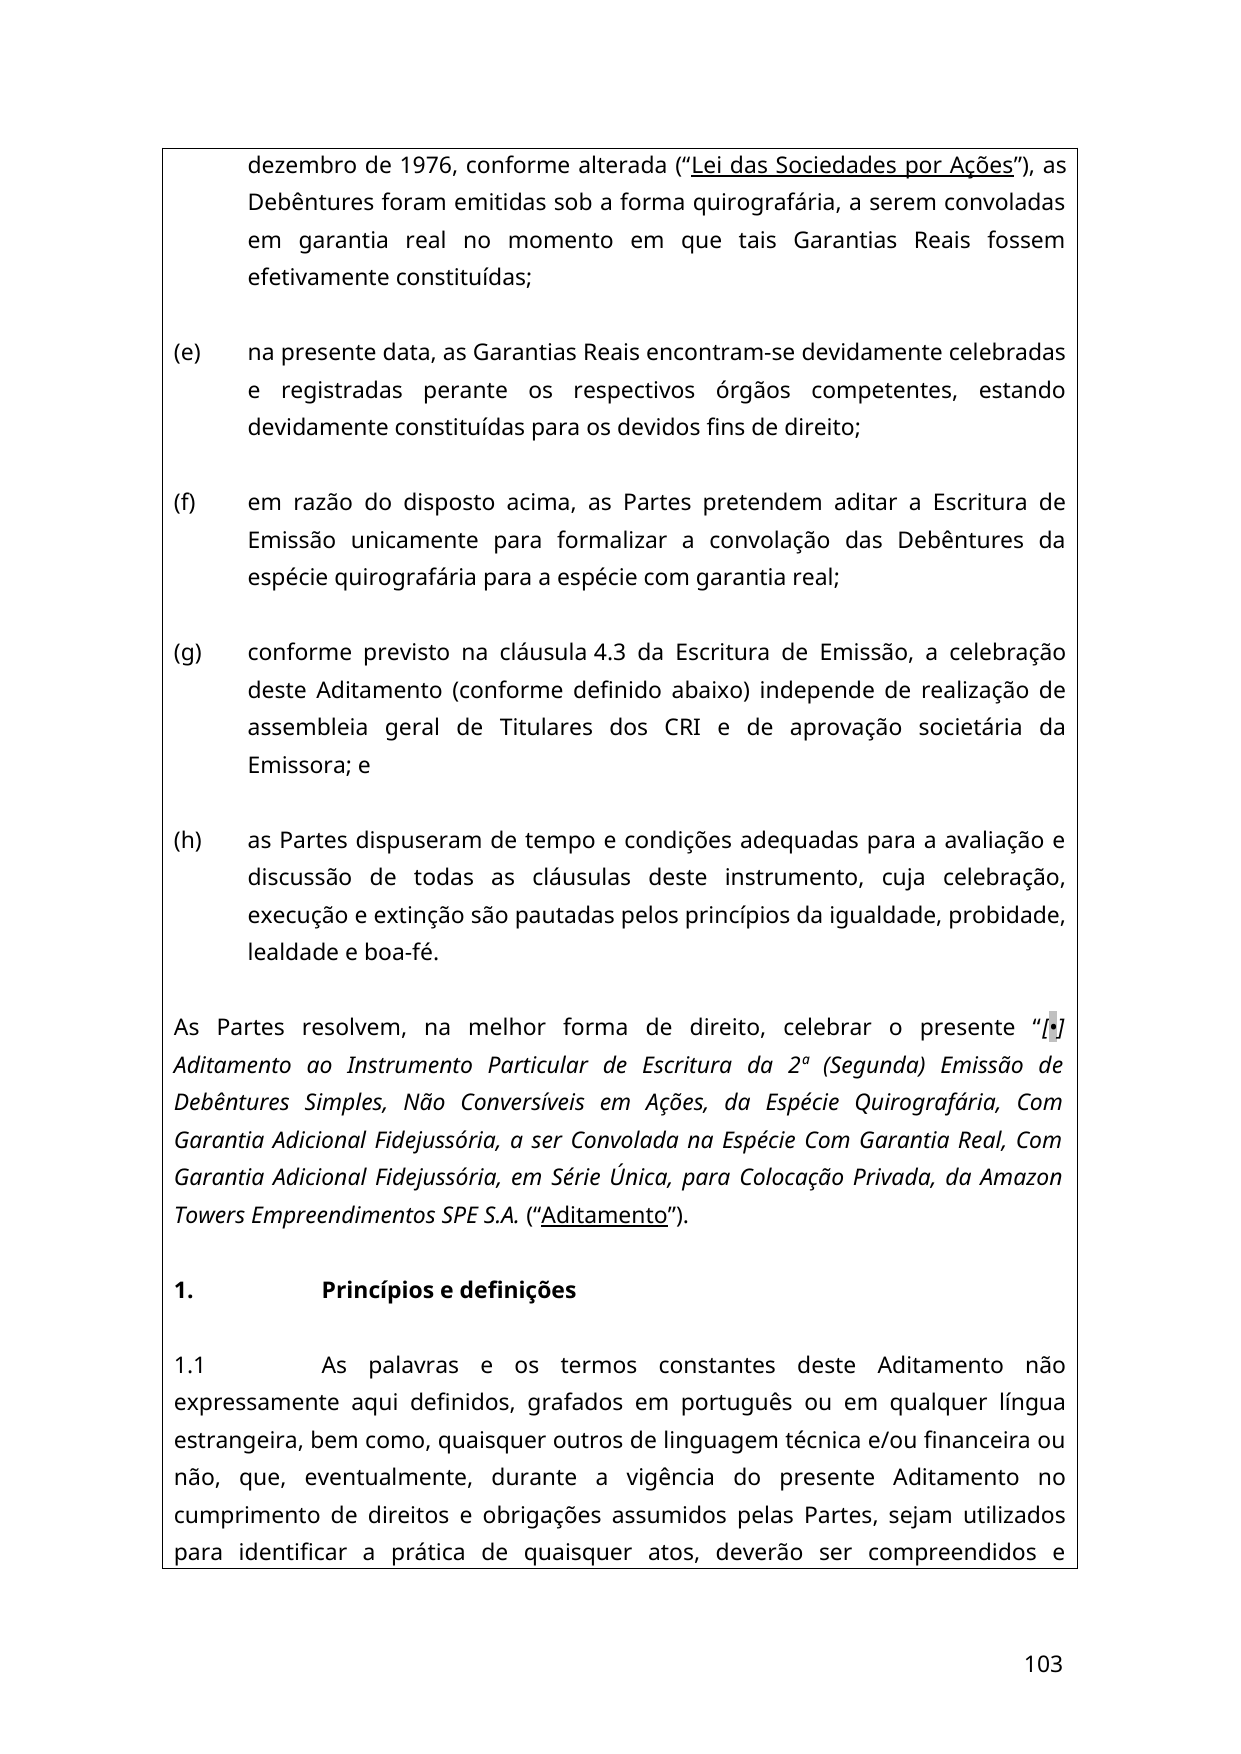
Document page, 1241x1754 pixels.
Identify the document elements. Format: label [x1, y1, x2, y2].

table_header [163, 149, 1077, 1567]
